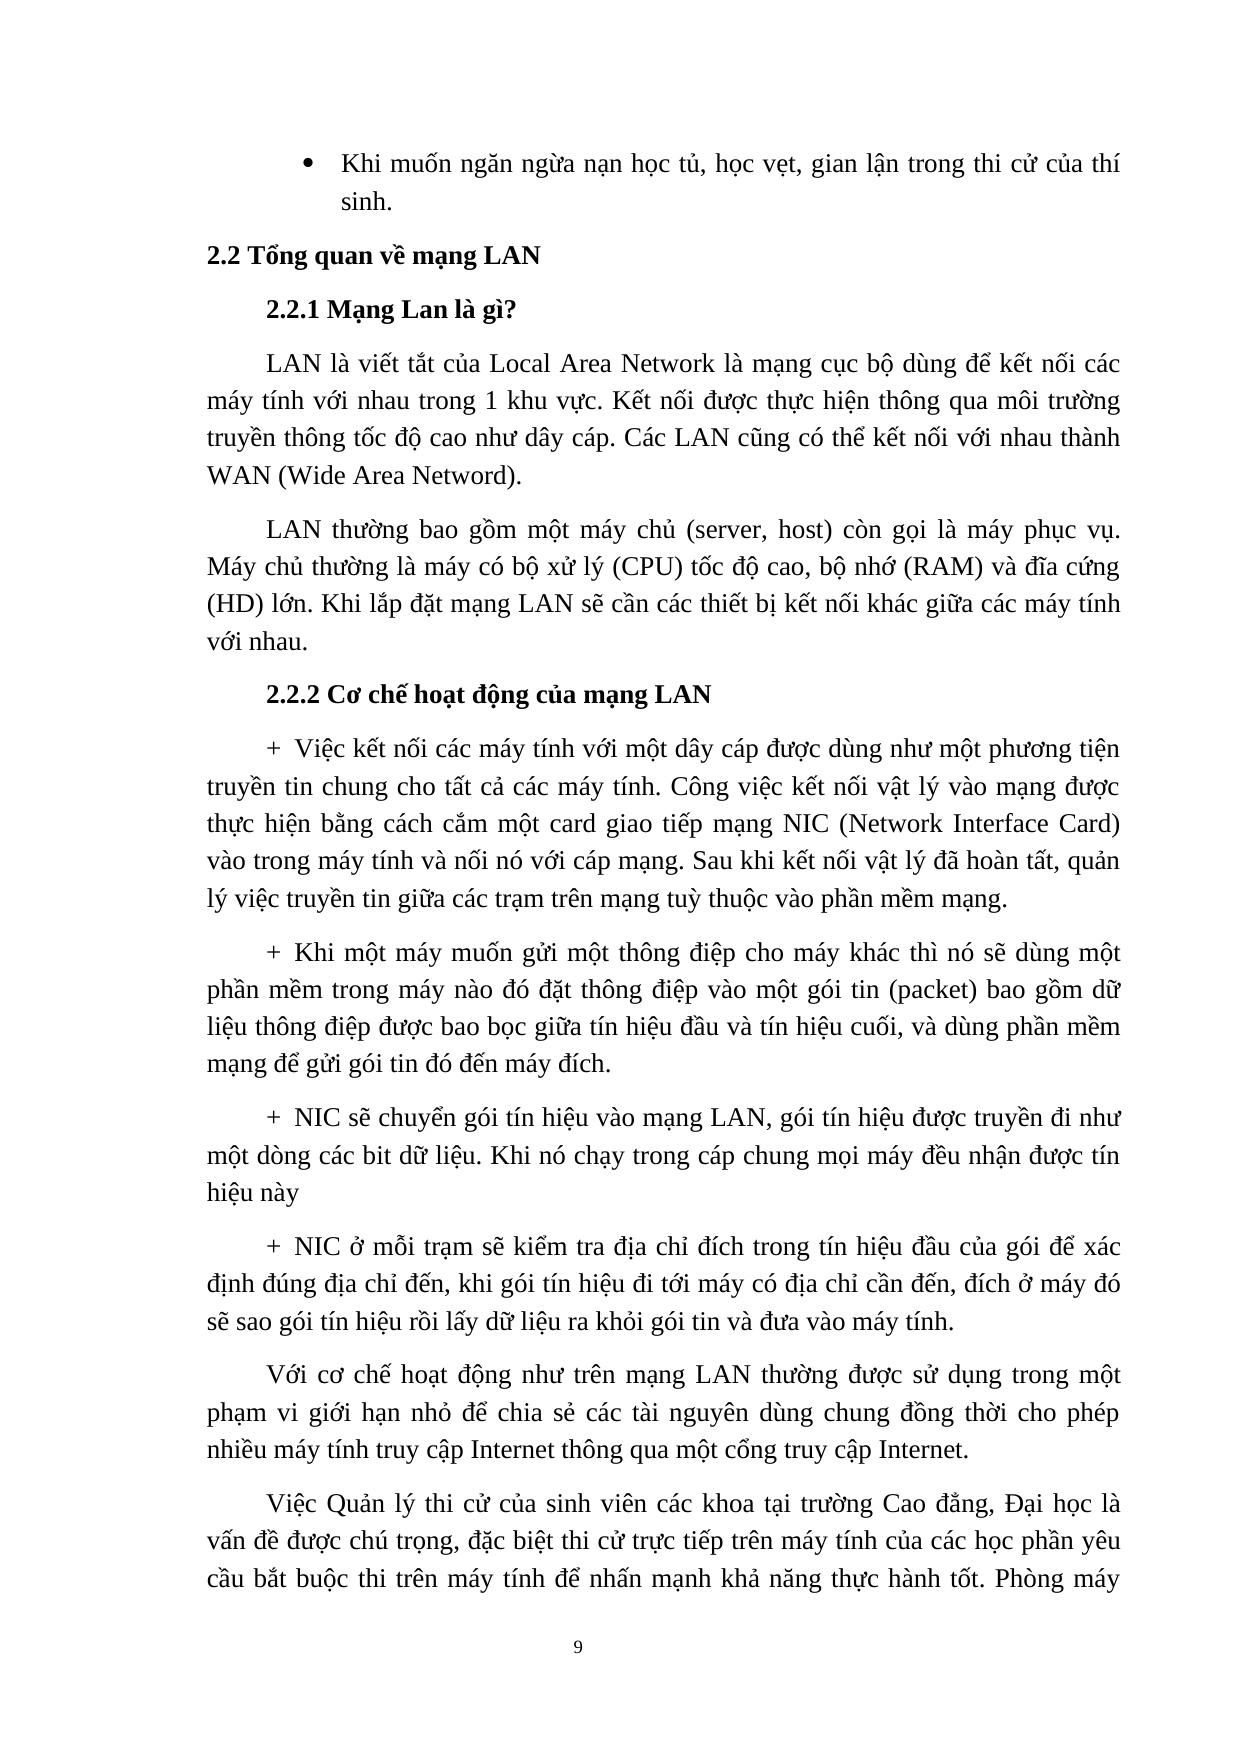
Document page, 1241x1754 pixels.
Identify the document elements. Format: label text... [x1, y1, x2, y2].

list Khi muốn ngăn ngừa nạn học tủ, học vẹt, gian lận trong thi cử của thí sinh. [303, 148, 1122, 216]
text + NIC sẽ chuyển gói tín hiệu vào mạng LAN, gói tín hiệu được truyền đi như một dòng các bit dữ liệu. Khi nó chạy trong cáp chung mọi máy đều nhận được tín hiệu này [207, 1101, 1122, 1207]
subtitle 2.2 Tổng quan về mạng LAN [207, 239, 1122, 270]
subtitle 2.2.2 Cơ chế hoạt động của mạng LAN [207, 678, 1122, 710]
text + NIC ở mỗi trạm sẽ kiểm tra địa chỉ đích trong tín hiệu đầu của gói để xác định đúng địa chỉ đến, khi gói tín hiệu đi tới máy có địa chỉ cần đến, đích ở máy đó sẽ sao gói tín hiệu rồi lấy dữ liệu ra khỏi gói tin và đưa vào máy tính. [207, 1230, 1122, 1336]
subtitle 2.2.1 Mạng Lan là gì? [207, 293, 1122, 324]
text LAN thường bao gồm một máy chủ (server, host) còn gọi là máy phục vụ. Máy chủ thường là máy có bộ xử lý (CPU) tốc độ cao, bộ nhớ (RAM) và đĩa cứng (HD) lớn. Khi lắp đặt mạng LAN sẽ cần các thiết bị kết nối khác giữa các máy tính với nhau. [207, 513, 1122, 656]
text + Khi một máy muốn gửi một thông điệp cho máy khác thì nó sẽ dùng một phần mềm trong máy nào đó đặt thông điệp vào một gói tin (packet) bao gồm dữ liệu thông điệp được bao bọc giữa tín hiệu đầu và tín hiệu cuối, và dùng phần mềm mạng để gửi gói tin đó đến máy đích. [207, 936, 1122, 1079]
text + Việc kết nối các máy tính với một dây cáp được dùng như một phương tiện truyền tin chung cho tất cả các máy tính. Công việc kết nối vật lý vào mạng được thực hiện bằng cách cắm một card giao tiếp mạng NIC (Network Interface Card) vào trong máy tính và nối nó với cáp mạng. Sau khi kết nối vật lý đã hoàn tất, quản lý việc truyền tin giữa các trạm trên mạng tuỳ thuộc vào phần mềm mạng. [207, 732, 1122, 913]
text LAN là viết tắt của Local Area Network là mạng cục bộ dùng để kết nối các máy tính với nhau trong 1 khu vực. Kết nối được thực hiện thông qua môi trường truyền thông tốc độ cao như dây cáp. Các LAN cũng có thể kết nối với nhau thành WAN (Wide Area Netword). [207, 347, 1122, 490]
